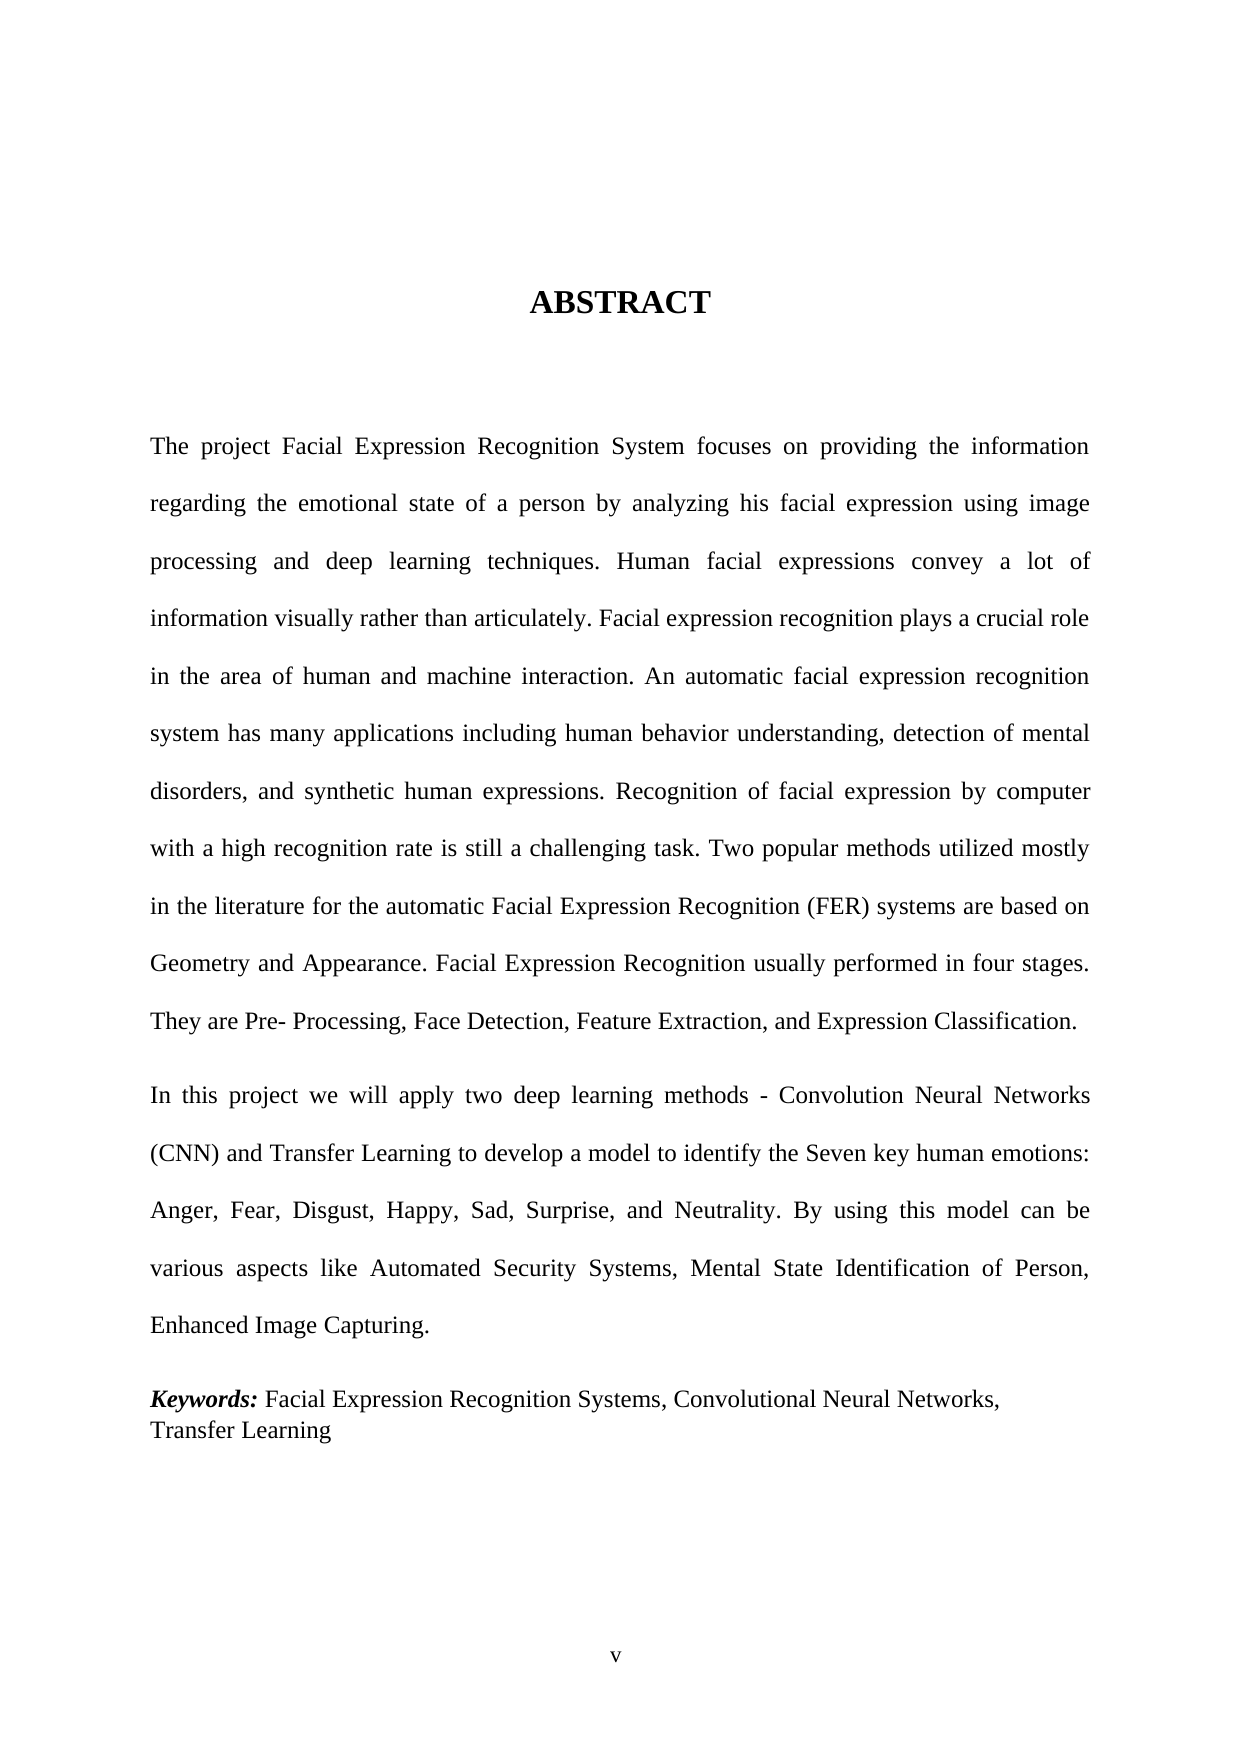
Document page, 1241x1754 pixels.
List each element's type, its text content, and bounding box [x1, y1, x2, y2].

text In this project we will apply two deep learning methods - Convolution Neural Networks (CNN) and Transfer Learning to develop a model to identify the Seven key human emotions: Anger, Fear, Disgust, Happy, Sad, Surprise, and Neutrality. By using this model can be various aspects like Automated Security Systems, Mental State Identification of Person, Enhanced Image Capturing. [150, 1080, 1090, 1339]
subtitle ABSTRACT [100, 283, 1140, 321]
text Keywords: Facial Expression Recognition Systems, Convolutional Neural Networks, Transfer Learning [150, 1384, 1001, 1444]
text The project Facial Expression Recognition System focuses on providing the information regarding the emotional state of a person by analyzing his facial expression using image processing and deep learning techniques. Human facial expressions convey a lot of information visually rather than articulately. Facial expression recognition plays a crucial role in the area of human and machine interaction. An automatic facial expression recognition system has many applications including human behavior understanding, detection of mental disorders, and synthetic human expressions. Recognition of facial expression by computer with a high recognition rate is still a challenging task. Two popular methods utilized mostly in the literature for the automatic Facial Expression Recognition (FER) systems are based on Geometry and Appearance. Facial Expression Recognition usually performed in four stages. They are Pre- Processing, Face Detection, Feature Extraction, and Expression Classification. [150, 431, 1091, 1035]
